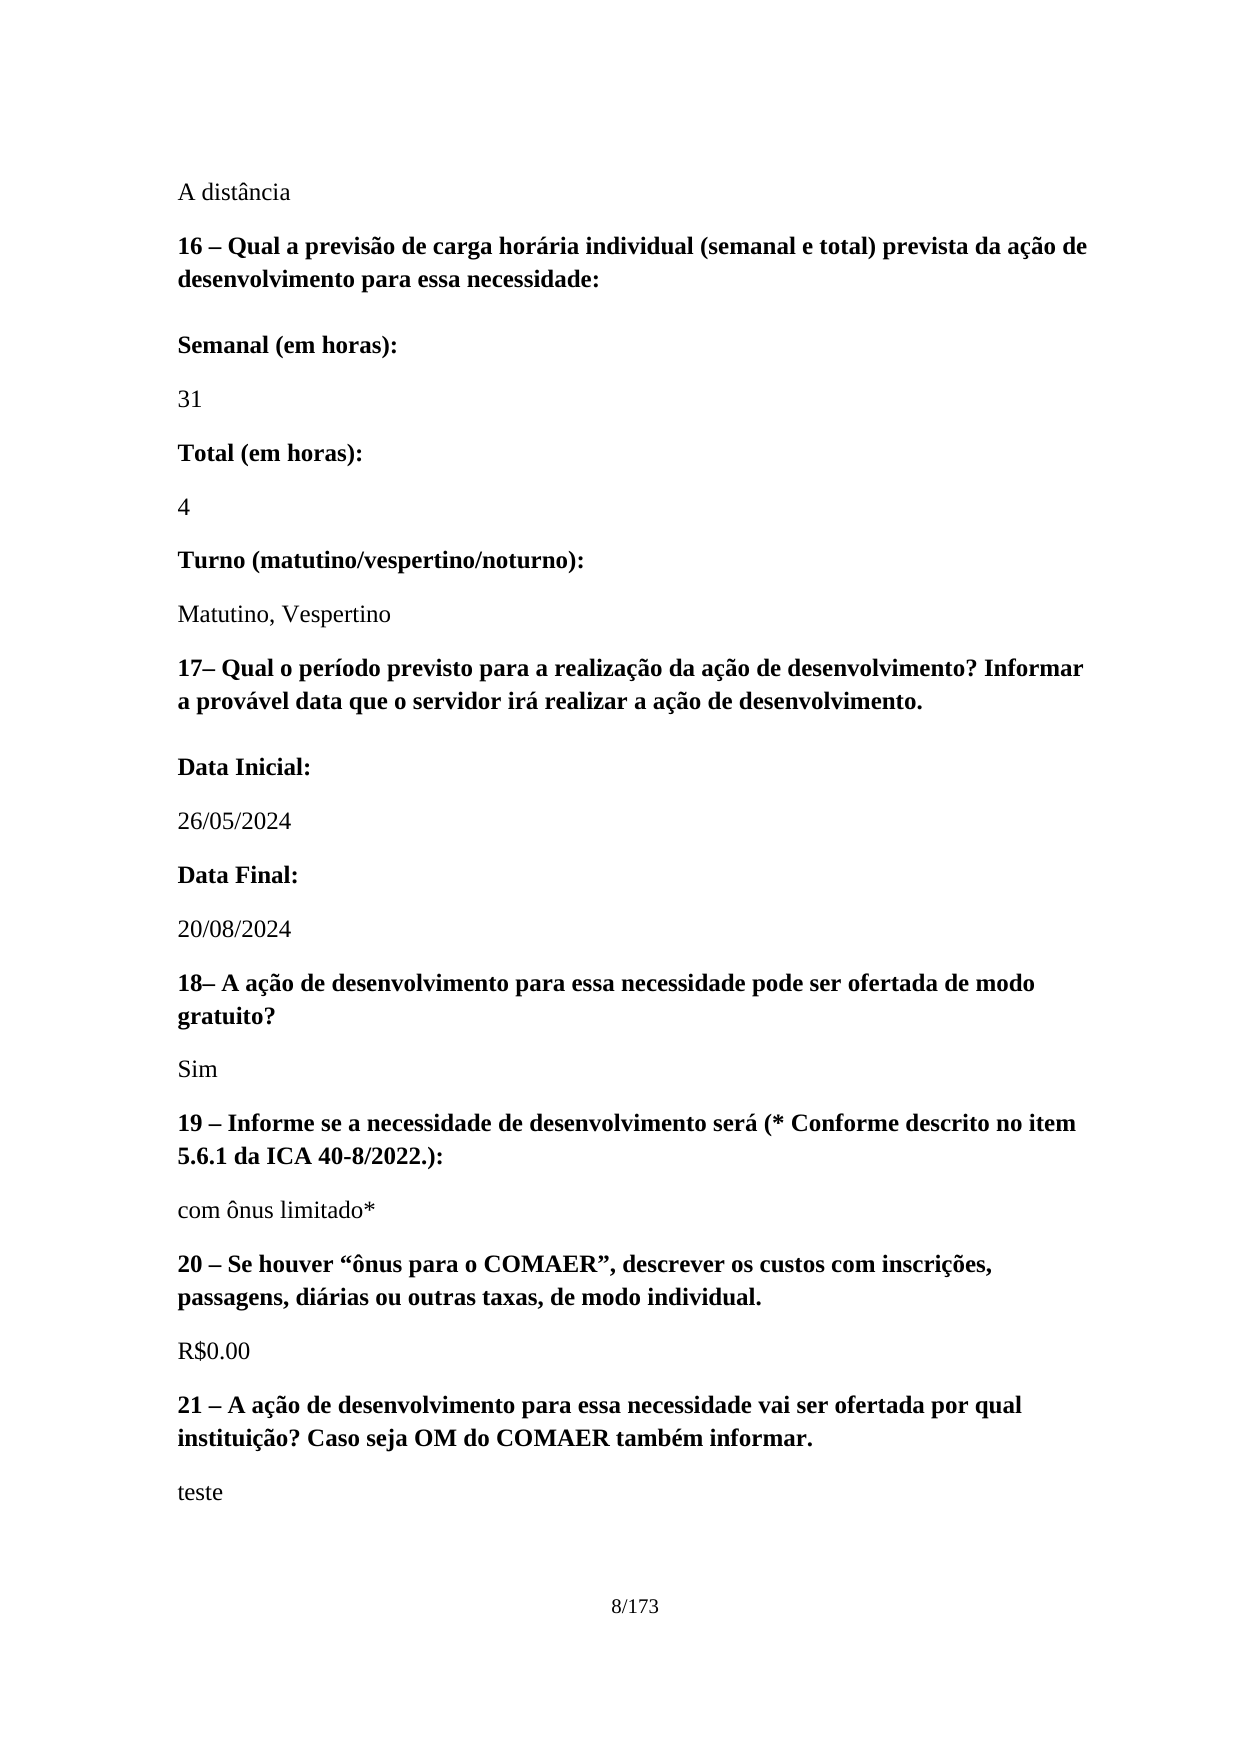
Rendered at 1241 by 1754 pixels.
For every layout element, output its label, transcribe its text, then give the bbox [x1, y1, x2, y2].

text com ônus limitado* [177, 1195, 1093, 1224]
text A distância [177, 177, 1093, 206]
text 20/08/2024 [177, 914, 1093, 943]
text Matutino, Vespertino [177, 599, 1093, 628]
text Data Final: [177, 860, 1093, 889]
text 16 – Qual a previsão de carga horária individual (semanal e total) prevista da ação de desenvolvimento para essa necessidade: Semanal (em horas): [177, 231, 1093, 359]
text teste [177, 1477, 1093, 1506]
text 20 – Se houver “ônus para o COMAER”, descrever os custos com inscrições, passagens, diárias ou outras taxas, de modo individual. [177, 1249, 1093, 1311]
text 31 [177, 384, 1093, 413]
text 18– A ação de desenvolvimento para essa necessidade pode ser ofertada de modo gratuito? [177, 968, 1093, 1029]
text Total (em horas): [177, 438, 1093, 467]
text 26/05/2024 [177, 806, 1093, 835]
text 21 – A ação de desenvolvimento para essa necessidade vai ser ofertada por qual instituição? Caso seja OM do COMAER também informar. [177, 1390, 1093, 1452]
text 4 [177, 492, 1093, 520]
text 17– Qual o período previsto para a realização da ação de desenvolvimento? Informar a provável data que o servidor irá realizar a ação de desenvolvimento. Data Inicial: [177, 653, 1093, 781]
text 19 – Informe se a necessidade de desenvolvimento será (* Conforme descrito no item 5.6.1 da ICA 40-8/2022.): [177, 1108, 1093, 1170]
text Turno (matutino/vespertino/noturno): [177, 546, 1093, 574]
text Sim [177, 1054, 1093, 1083]
text R$0.00 [177, 1336, 1093, 1365]
